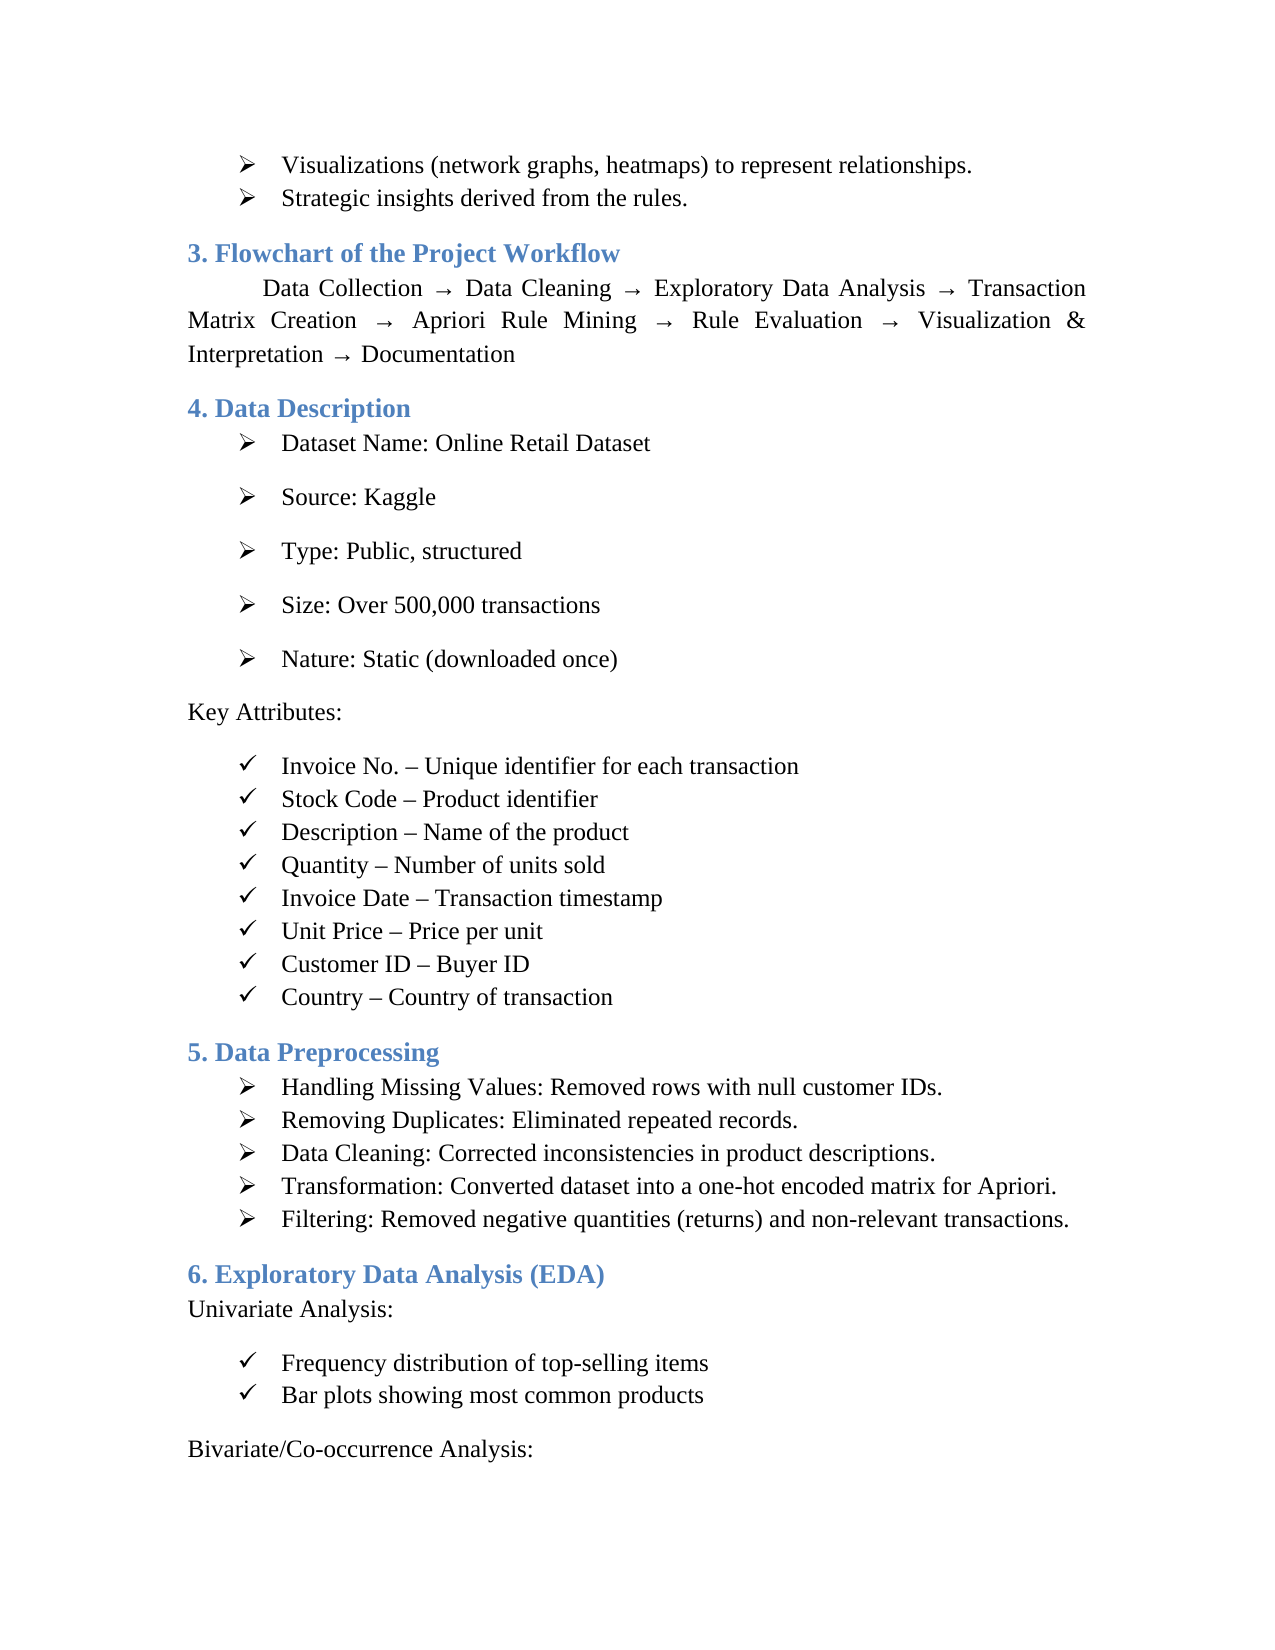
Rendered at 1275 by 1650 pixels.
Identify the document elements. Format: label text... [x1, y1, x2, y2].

text Key Attributes: [187, 697, 1087, 726]
text Univariate Analysis: [187, 1294, 1087, 1322]
list Invoice Date – Transaction timestamp [237, 883, 1087, 912]
list Frequency distribution of top-selling items [237, 1348, 1087, 1376]
list Handling Missing Values: Removed rows with null customer IDs. [237, 1072, 1087, 1101]
list Filtering: Removed negative quantities (returns) and non-relevant transactions. [237, 1204, 1087, 1233]
list Size: Over 500,000 transactions [237, 590, 1087, 618]
list Quantity – Number of units sold [237, 850, 1087, 879]
list Customer ID – Buyer ID [237, 949, 1087, 978]
subtitle 4. Data Description [187, 392, 1087, 424]
list Transformation: Converted dataset into a one-hot encoded matrix for Apriori. [237, 1171, 1087, 1200]
list Data Cleaning: Corrected inconsistencies in product descriptions. [237, 1138, 1087, 1167]
subtitle 5. Data Preprocessing [187, 1036, 1087, 1067]
list Unit Price – Price per unit [237, 916, 1087, 945]
list Description – Name of the product [237, 817, 1087, 846]
text Data Collection → Data Cleaning → Exploratory Data Analysis → Transaction Matrix Creation → Apriori Rule Mining → Rule Evaluation → Visualization & Interpretation → Documentation [187, 273, 1087, 367]
list Type: Public, structured [237, 536, 1087, 565]
list Invoice No. – Unique identifier for each transaction [237, 751, 1087, 780]
list Source: Kaggle [237, 482, 1087, 511]
list Nature: Static (downloaded once) [237, 644, 1087, 672]
subtitle 3. Flowchart of the Project Workflow [187, 237, 1087, 268]
list Strategic insights derived from the rules. [237, 183, 1087, 212]
list Stock Code – Product identifier [237, 784, 1087, 813]
list Visualizations (network graphs, heatmaps) to represent relationships. [237, 150, 1087, 179]
list Country – Country of transaction [237, 982, 1087, 1011]
text Bivariate/Co-occurrence Analysis: [187, 1434, 1087, 1463]
list Removing Duplicates: Eliminated repeated records. [237, 1105, 1087, 1134]
subtitle 6. Exploratory Data Analysis (EDA) [187, 1258, 1087, 1289]
list Dataset Name: Online Retail Dataset [237, 428, 1087, 457]
list Bar plots showing most common products [237, 1381, 1087, 1409]
